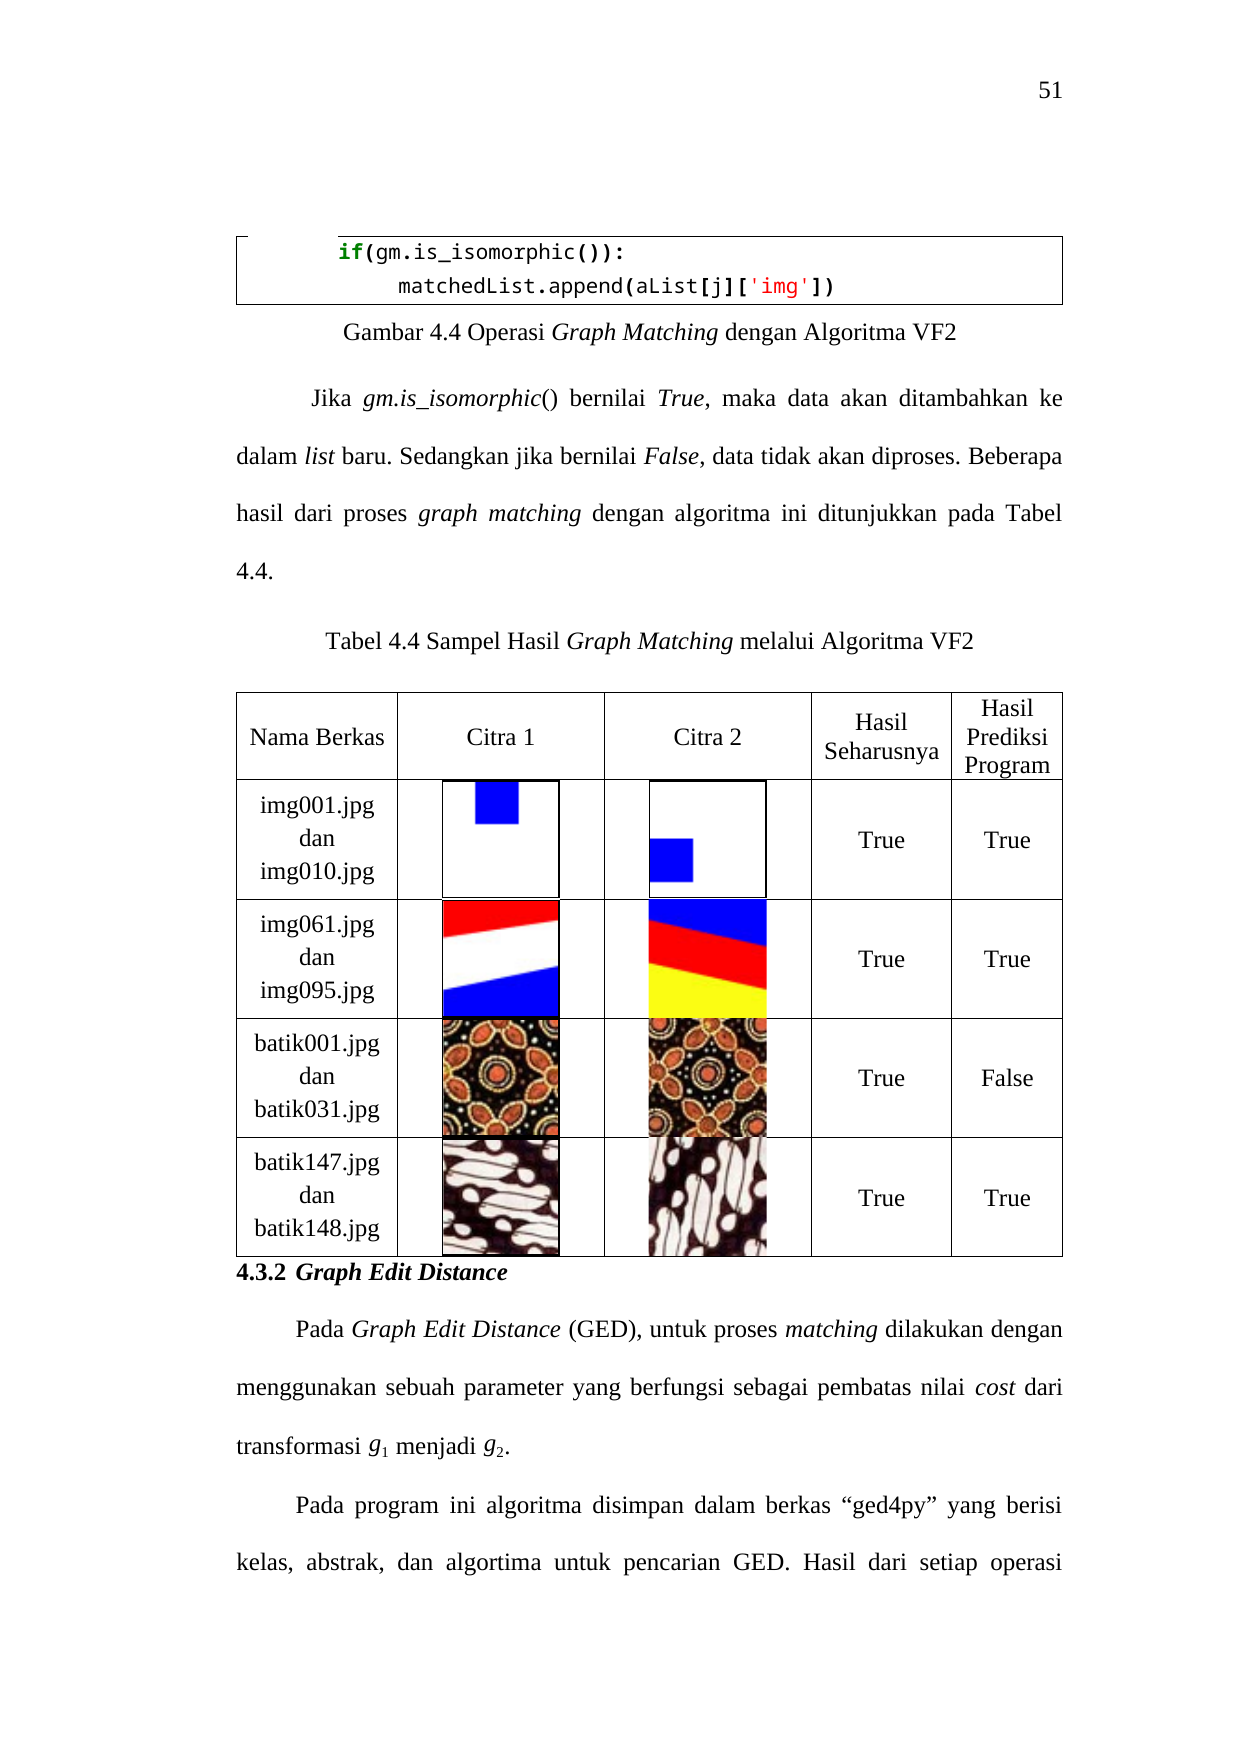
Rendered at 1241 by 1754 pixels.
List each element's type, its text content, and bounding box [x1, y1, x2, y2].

subtitle Graph Edit Distance [236, 1257, 1063, 1286]
picture [443, 782, 558, 897]
table_cell [560, 1019, 604, 1137]
table_cell [560, 900, 604, 1018]
table_header Hasil Seharusnya [812, 693, 951, 779]
table_header Citra 1 [398, 693, 604, 779]
table_cell [398, 1138, 442, 1256]
text Gambar 4.4 Operasi Graph Matching dengan Algoritma VF2 [236, 317, 1063, 346]
table_cell [767, 1019, 811, 1137]
table_cell img061.jpg dan img095.jpg [237, 900, 397, 1018]
table_cell [767, 780, 811, 898]
table_cell True [952, 780, 1062, 898]
table_cell [605, 1138, 648, 1256]
table_cell [767, 1138, 811, 1256]
table_cell [398, 1019, 442, 1137]
table_cell [605, 1019, 648, 1137]
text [236, 1490, 1063, 1576]
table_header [237, 237, 1062, 303]
text Pada Graph Edit Distance (GED), untuk proses matching dilakukan dengan menggunakan sebuah parameter yang berfungsi sebagai pembatas nilai cost dari transformasi menjadi . [236, 1314, 1063, 1461]
table_cell [560, 1138, 604, 1256]
table_cell [398, 780, 442, 898]
table_cell True [952, 900, 1062, 1018]
text Jika gm.is_isomorphic() bernilai True, maka data akan ditambahkan ke dalam list baru. Sedangkan jika bernilai False, data tidak akan diproses. Beberapa hasil dari proses graph matching dengan algoritma ini ditunjukkan pada Tabel 4.4. [236, 383, 1063, 584]
table_cell True [812, 780, 951, 898]
table_cell img001.jpg dan img010.jpg [237, 780, 397, 898]
table_cell True [812, 1019, 951, 1137]
table_header Hasil Prediksi Program [952, 693, 1062, 779]
picture [443, 1140, 558, 1254]
table_cell [398, 900, 442, 1018]
picture [443, 901, 558, 1016]
table_cell False [952, 1019, 1062, 1137]
table_cell True [812, 900, 951, 1018]
picture [443, 1020, 558, 1135]
table_cell [767, 900, 811, 1018]
table_cell [560, 780, 604, 898]
table_cell [605, 780, 649, 898]
table_cell [605, 900, 648, 1018]
table_cell True [952, 1138, 1062, 1256]
table_cell True [812, 1138, 951, 1256]
picture [650, 782, 765, 897]
table_cell batik001.jpg dan batik031.jpg [237, 1019, 397, 1137]
table_cell batik147.jpg dan batik148.jpg [237, 1138, 397, 1256]
table_header Nama Berkas [237, 693, 397, 779]
picture [648, 899, 767, 1256]
table_header Citra 2 [605, 693, 811, 779]
text Tabel 4.4 Sampel Hasil Graph Matching melalui Algoritma VF2 [236, 626, 1063, 654]
